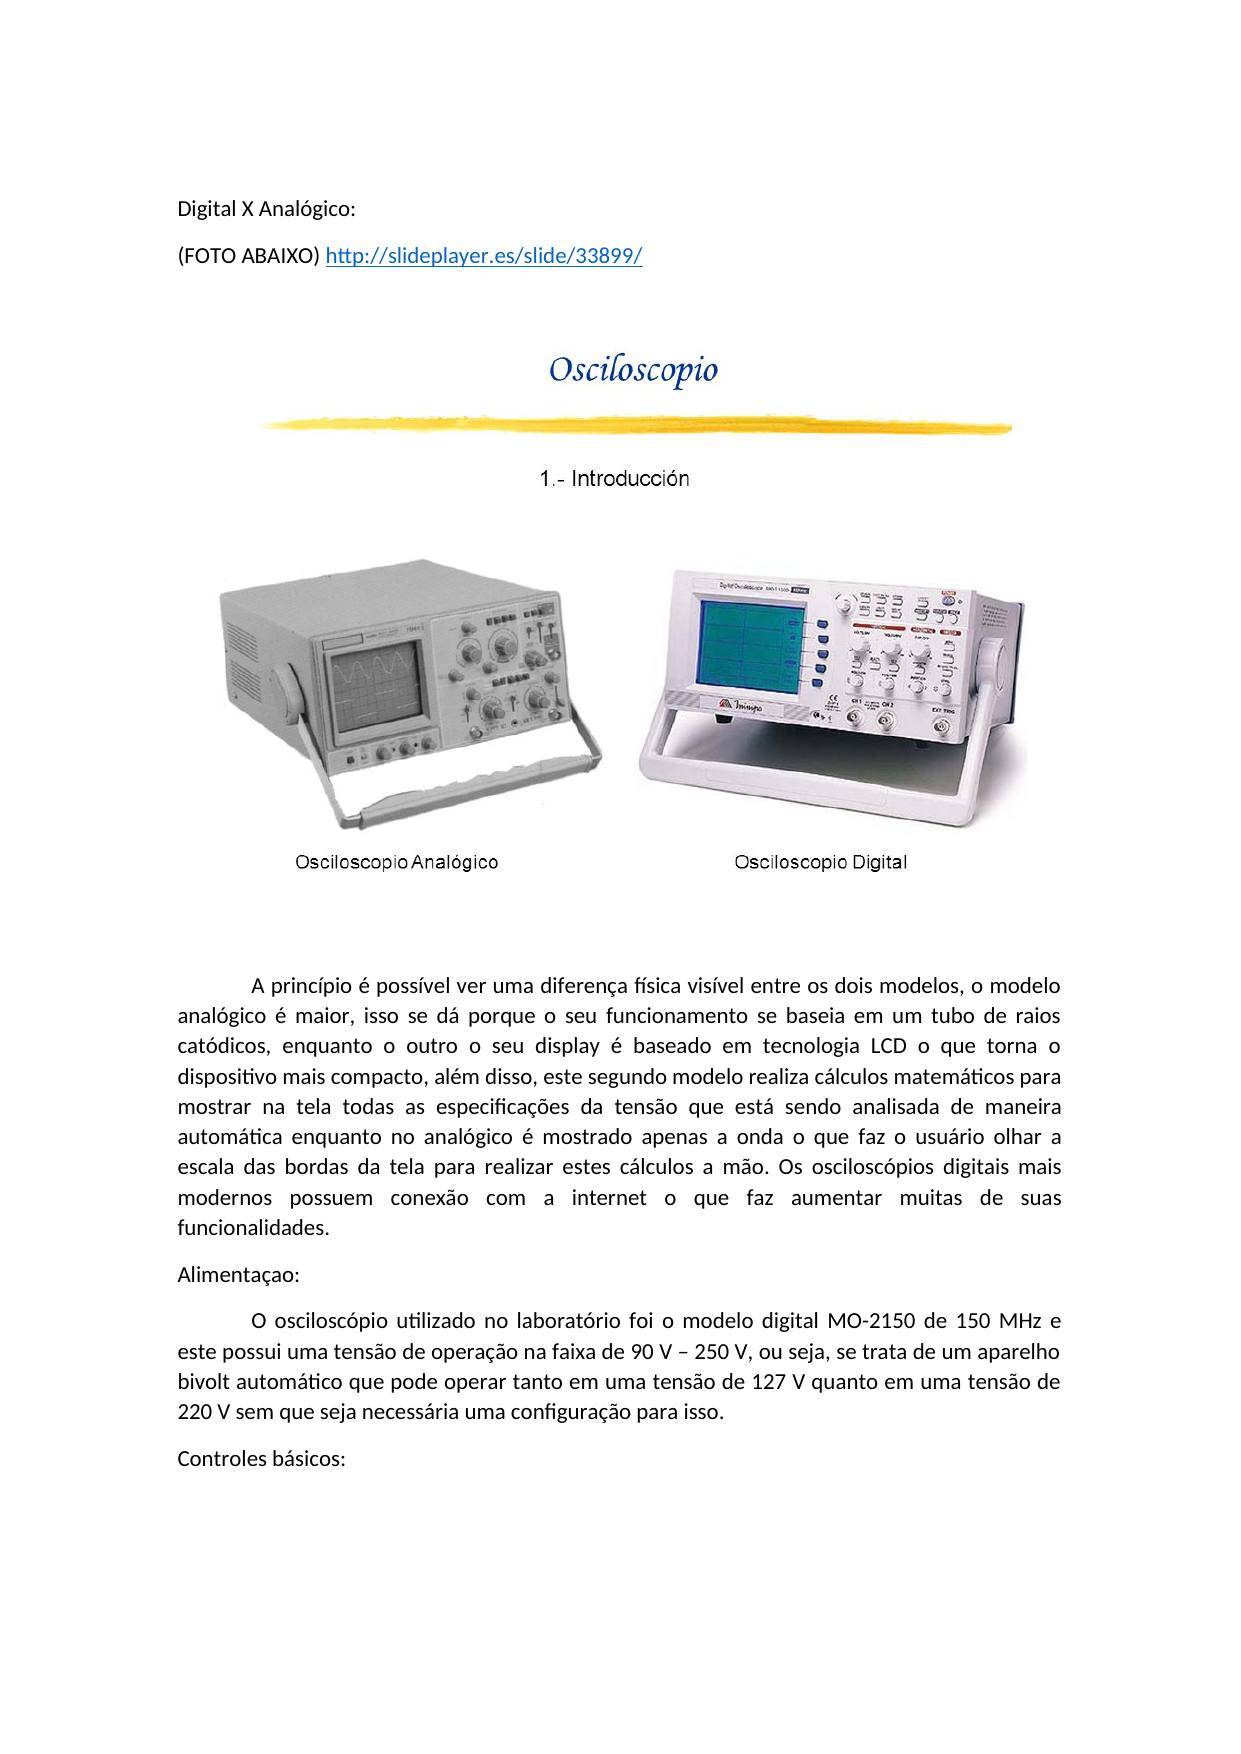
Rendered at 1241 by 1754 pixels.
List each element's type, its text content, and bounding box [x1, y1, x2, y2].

text A princípio é possível ver uma diferença física visível entre os dois modelos, o modelo analógico é maior, isso se dá porque o seu funcionamento se baseia em um tubo de raios catódicos, enquanto o outro o seu display é baseado em tecnologia LCD o que torna o dispositivo mais compacto, além disso, este segundo modelo realiza cálculos matemáticos para mostrar na tela todas as especificações da tensão que está sendo analisada de maneira automática enquanto no analógico é mostrado apenas a onda o que faz o usuário olhar a escala das bordas da tela para realizar estes cálculos a mão. Os osciloscópios digitais mais modernos possuem conexão com a internet o que faz aumentar muitas de suas funcionalidades. [177, 971, 1063, 1241]
picture [177, 288, 1064, 953]
text (FOTO ABAIXO) http://slideplayer.es/slide/33899/ [177, 241, 1063, 269]
text Digital X Analógico: [177, 194, 1063, 222]
text Controles básicos: [177, 1444, 1063, 1472]
text Alimentaçao: [177, 1260, 1063, 1288]
text O osciloscópio utilizado no laboratório foi o modelo digital MO-2150 de 150 MHz e este possui uma tensão de operação na faixa de 90 V – 250 V, ou seja, se trata de um aparelho bivolt automático que pode operar tanto em uma tensão de 127 V quanto em uma tensão de 220 V sem que seja necessária uma configuração para isso. [177, 1307, 1063, 1425]
